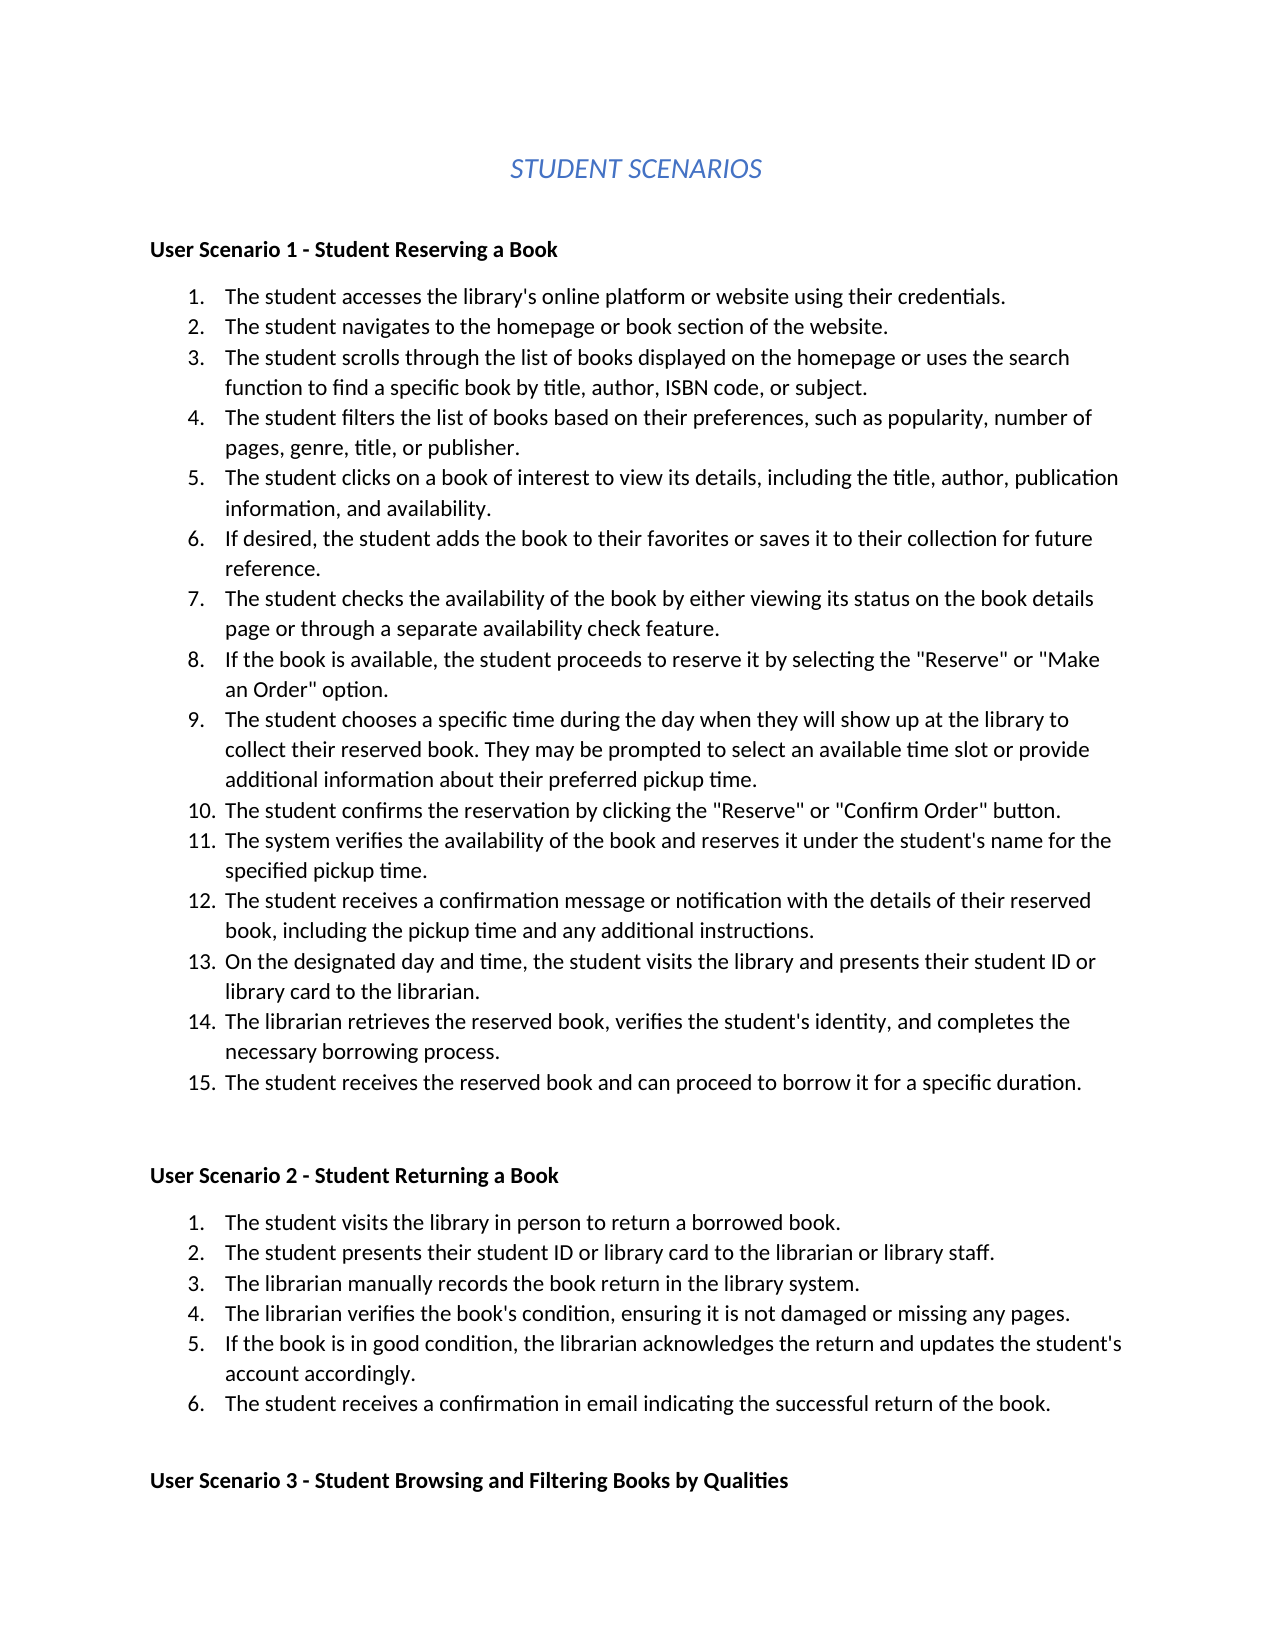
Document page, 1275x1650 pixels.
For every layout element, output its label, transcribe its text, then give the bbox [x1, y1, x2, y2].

list The student presents their student ID or library card to the librarian or library staff. [187, 1238, 1125, 1266]
list The student clicks on a book of interest to view its details, including the title, author, publication information, and availability. [187, 463, 1125, 522]
list If the book is available, the student proceeds to reserve it by selecting the "Reserve" or "Make an Order" option. [187, 645, 1125, 703]
list The student accesses the library's online platform or website using their credentials. [187, 282, 1125, 310]
text User Scenario 3 - Student Browsing and Filtering Books by Qualities [150, 1467, 1125, 1494]
list The librarian retrieves the reserved book, verifies the student's identity, and completes the necessary borrowing process. [187, 1007, 1125, 1065]
text STUDENT SCENARIOS [150, 150, 1125, 186]
list The student receives a confirmation message or notification with the details of their reserved book, including the pickup time and any additional instructions. [187, 886, 1125, 944]
list The student receives a confirmation in email indicating the successful return of the book. [187, 1389, 1125, 1448]
list The student scrolls through the list of books displayed on the homepage or uses the search function to find a specific book by title, author, ISBN code, or subject. [187, 343, 1125, 401]
list The librarian manually records the book return in the library system. [187, 1269, 1125, 1297]
list If desired, the student adds the book to their favorites or saves it to their collection for future reference. [187, 524, 1125, 582]
list The student visits the library in person to return a borrowed book. [187, 1208, 1125, 1236]
text User Scenario 2 - Student Returning a Book [150, 1161, 1125, 1189]
list The student confirms the reservation by clicking the "Reserve" or "Confirm Order" button. [187, 796, 1125, 824]
list If the book is in good condition, the librarian acknowledges the return and updates the student's account accordingly. [187, 1329, 1125, 1387]
text User Scenario 1 - Student Reserving a Book [150, 205, 1125, 263]
list The student filters the list of books based on their preferences, such as popularity, number of pages, genre, title, or publisher. [187, 403, 1125, 461]
list The student checks the availability of the book by either viewing its status on the book details page or through a separate availability check feature. [187, 584, 1125, 642]
list The system verifies the availability of the book and reserves it under the student's name for the specified pickup time. [187, 826, 1125, 884]
list The student receives the reserved book and can proceed to borrow it for a specific duration. [187, 1068, 1125, 1096]
list The student navigates to the homepage or book section of the website. [187, 312, 1125, 340]
list The librarian verifies the book's condition, ensuring it is not damaged or missing any pages. [187, 1299, 1125, 1327]
list The student chooses a specific time during the day when they will show up at the library to collect their reserved book. They may be prompted to select an available time slot or provide additional information about their preferred pickup time. [187, 705, 1125, 793]
list On the designated day and time, the student visits the library and presents their student ID or library card to the librarian. [187, 947, 1125, 1005]
